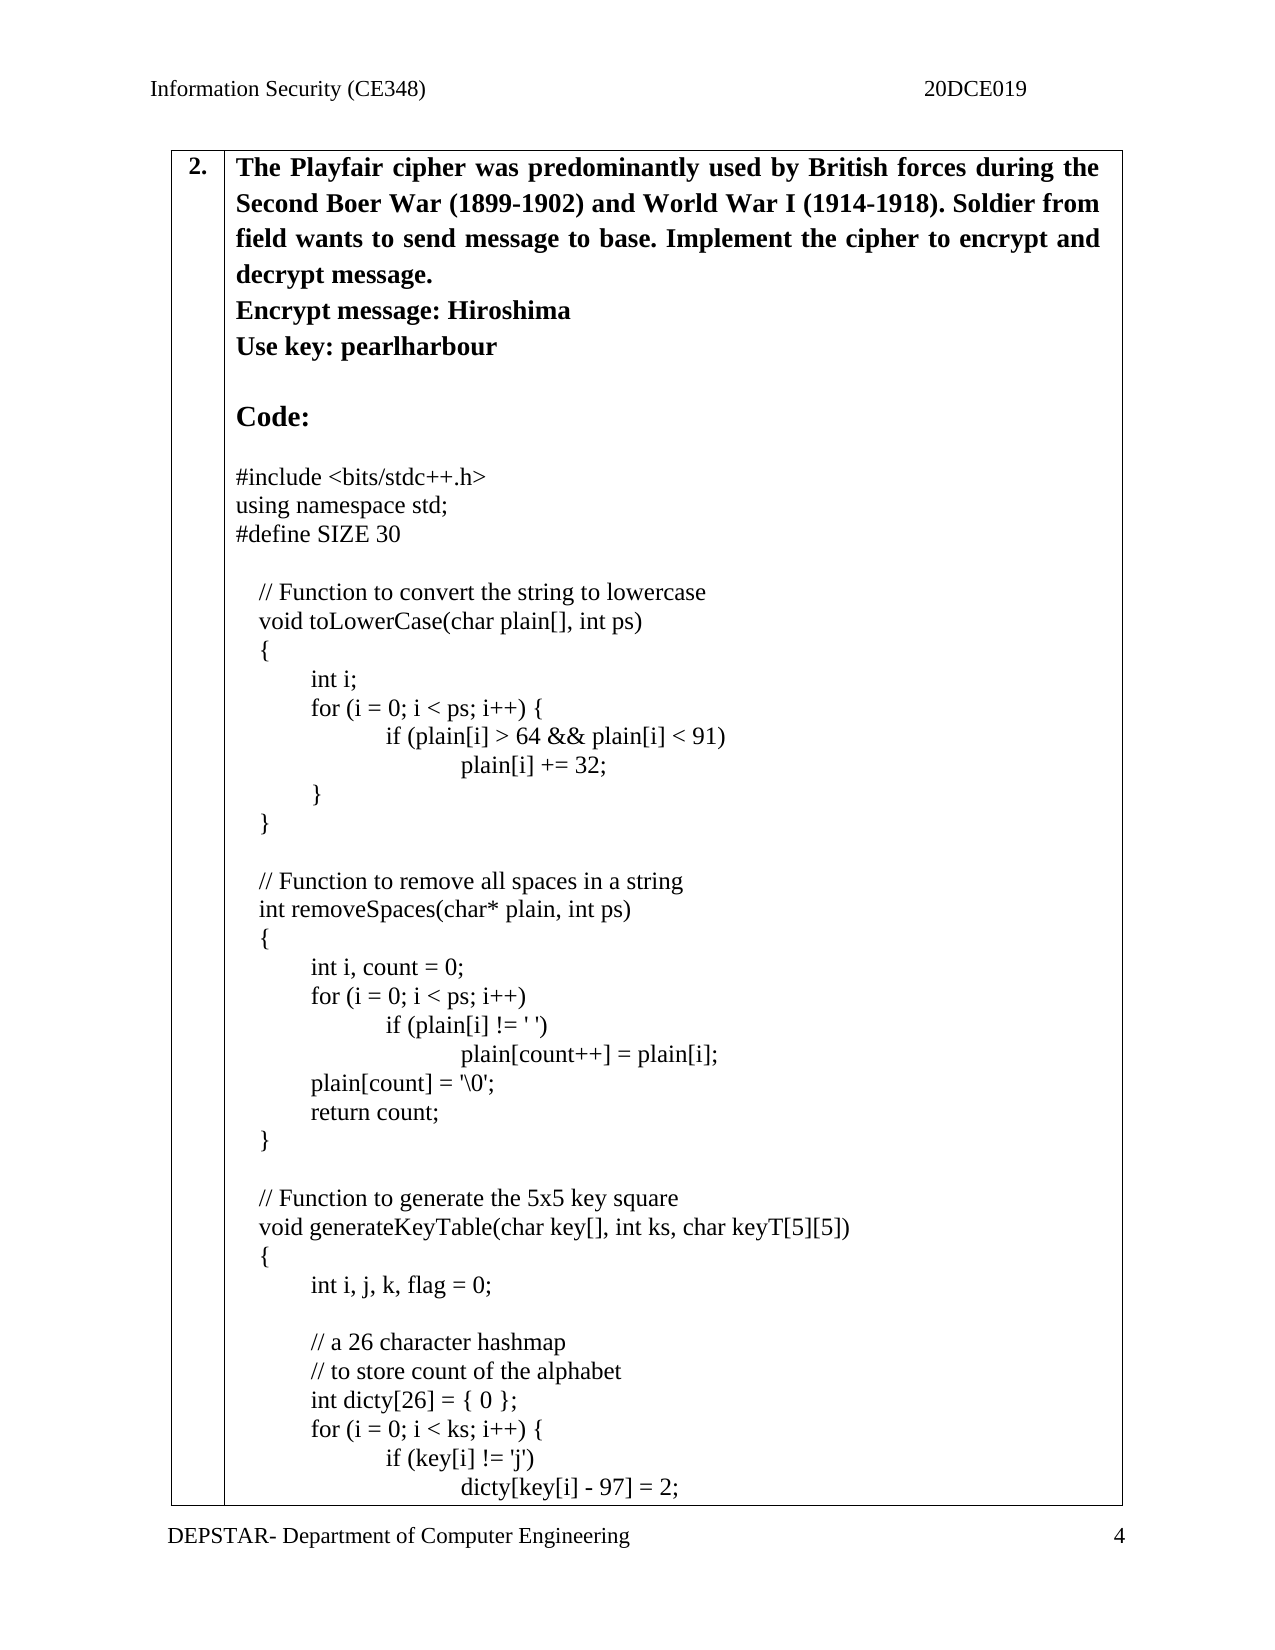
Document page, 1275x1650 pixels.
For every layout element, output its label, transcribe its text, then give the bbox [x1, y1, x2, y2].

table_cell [225, 151, 1122, 1505]
table_cell 1. 2. 3. 4. 5. 6. [172, 151, 224, 1505]
